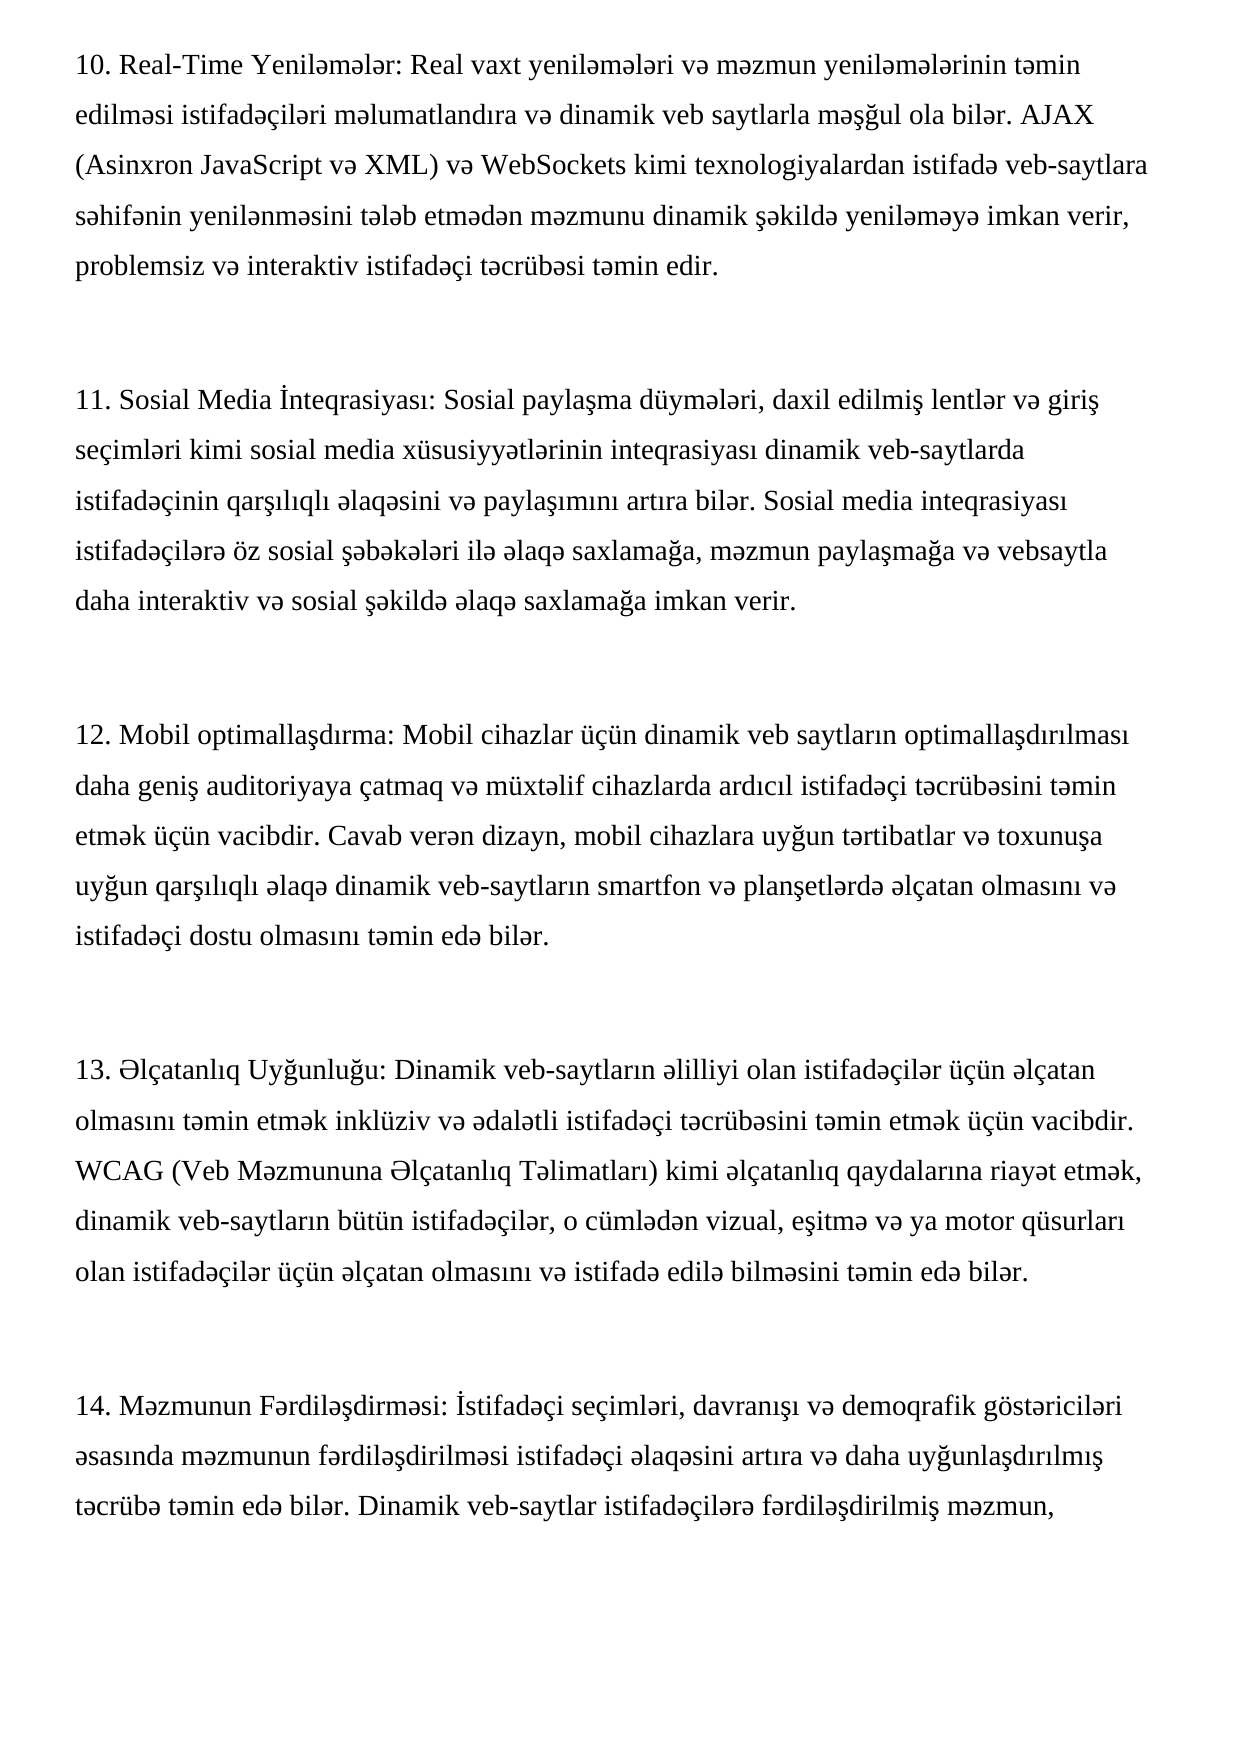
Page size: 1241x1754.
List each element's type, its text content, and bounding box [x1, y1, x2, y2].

text 11. Sosial Media İnteqrasiyası: Sosial paylaşma düymələri, daxil edilmiş lentlər və giriş seçimləri kimi sosial media xüsusiyyətlərinin inteqrasiyası dinamik veb-saytlarda istifadəçinin qarşılıqlı əlaqəsini və paylaşımını artıra bilər. Sosial media inteqrasiyası istifadəçilərə öz sosial şəbəkələri ilə əlaqə saxlamağa, məzmun paylaşmağa və vebsaytla daha interaktiv və sosial şəkildə əlaqə saxlamağa imkan verir. [75, 382, 1165, 617]
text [75, 1388, 1165, 1522]
text 12. Mobil optimallaşdırma: Mobil cihazlar üçün dinamik veb saytların optimallaşdırılması daha geniş auditoriyaya çatmaq və müxtəlif cihazlarda ardıcıl istifadəçi təcrübəsini təmin etmək üçün vacibdir. Cavab verən dizayn, mobil cihazlara uyğun tərtibatlar və toxunuşa uyğun qarşılıqlı əlaqə dinamik veb-saytların smartfon və planşetlərdə əlçatan olmasını və istifadəçi dostu olmasını təmin edə bilər. [75, 717, 1165, 952]
text 10. Real-Time Yeniləmələr: Real vaxt yeniləmələri və məzmun yeniləmələrinin təmin edilməsi istifadəçiləri məlumatlandıra və dinamik veb saytlarla məşğul ola bilər. AJAX (Asinxron JavaScript və XML) və WebSockets kimi texnologiyalardan istifadə veb-saytlara səhifənin yenilənməsini tələb etmədən məzmunu dinamik şəkildə yeniləməyə imkan verir, problemsiz və interaktiv istifadəçi təcrübəsi təmin edir. [75, 47, 1165, 282]
text 13. Əlçatanlıq Uyğunluğu: Dinamik veb-saytların əlilliyi olan istifadəçilər üçün əlçatan olmasını təmin etmək inklüziv və ədalətli istifadəçi təcrübəsini təmin etmək üçün vacibdir. WCAG (Veb Məzmununa Əlçatanlıq Təlimatları) kimi əlçatanlıq qaydalarına riayət etmək, dinamik veb-saytların bütün istifadəçilər, o cümlədən vizual, eşitmə və ya motor qüsurları olan istifadəçilər üçün əlçatan olmasını və istifadə edilə bilməsini təmin edə bilər. [75, 1052, 1165, 1287]
